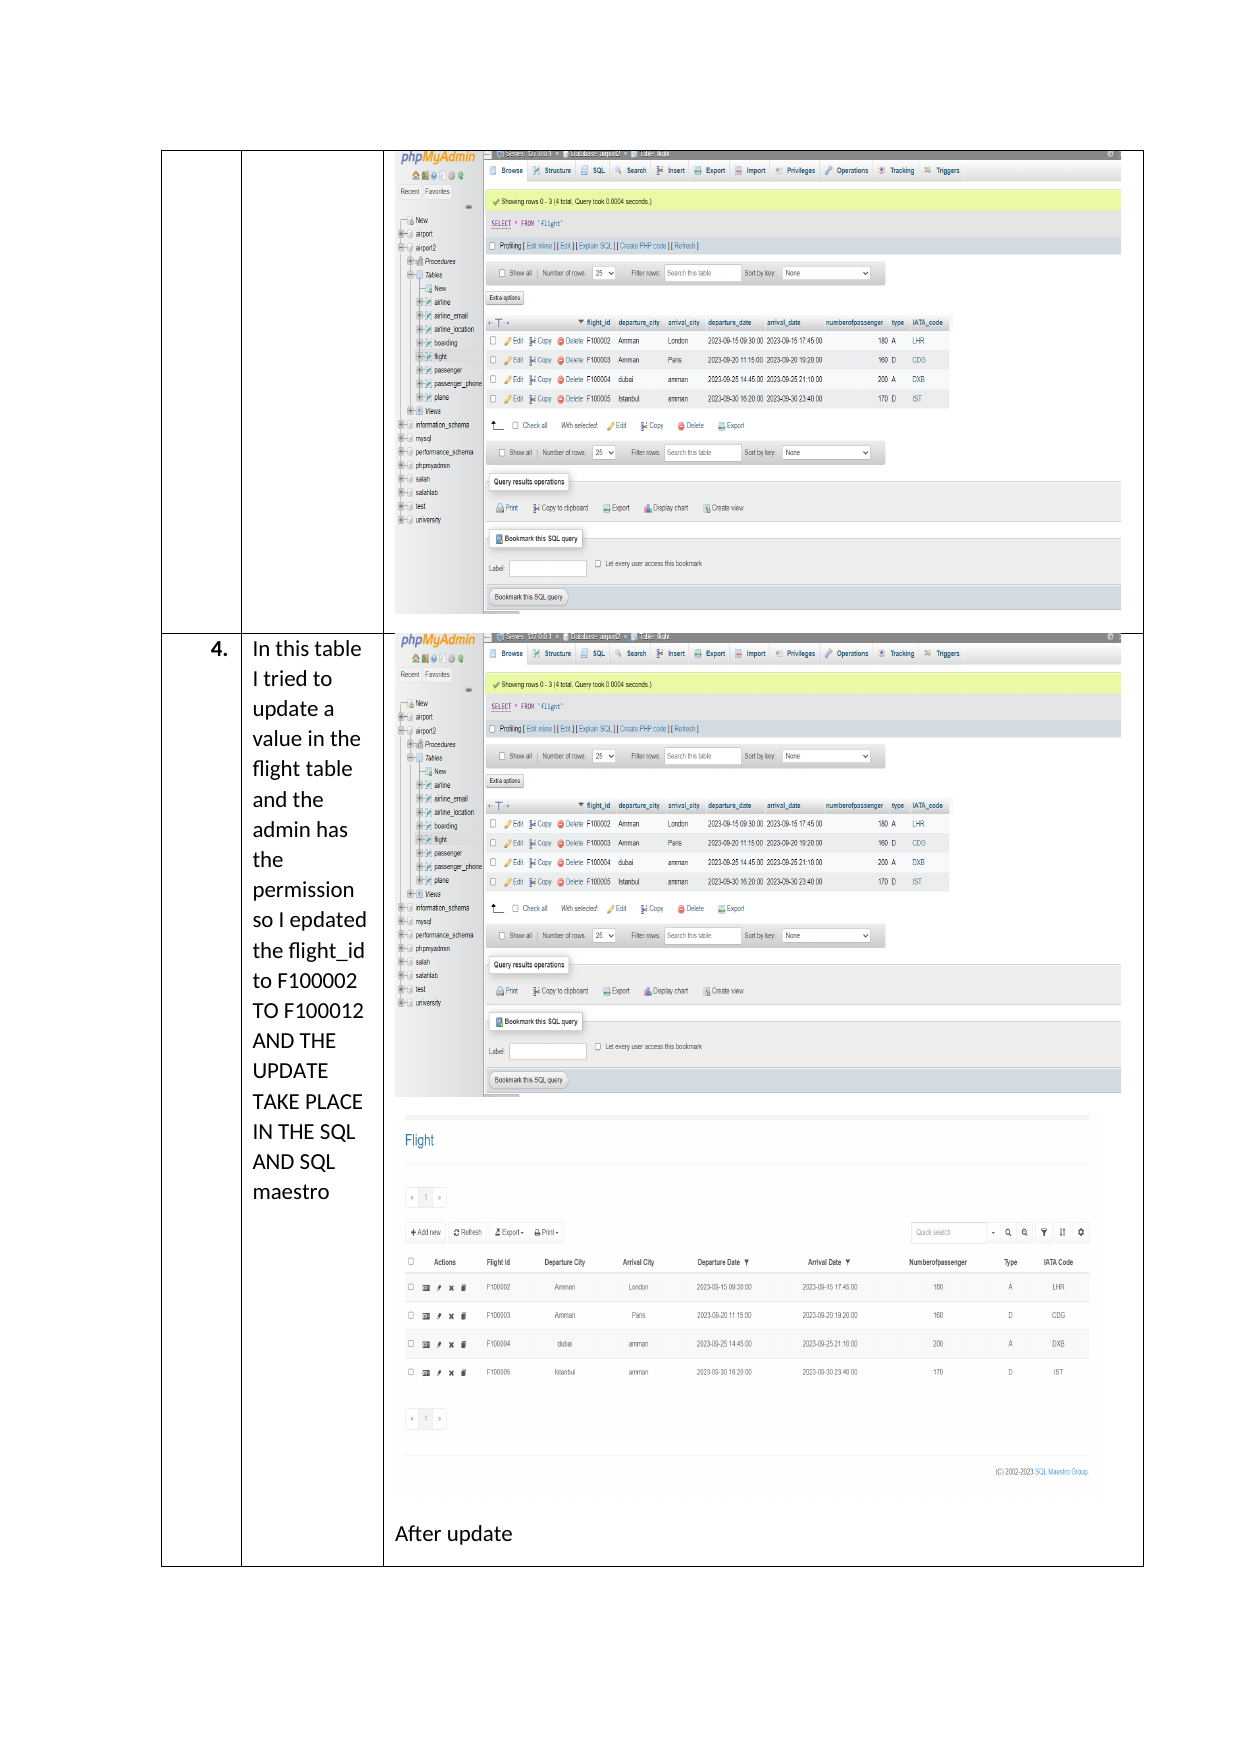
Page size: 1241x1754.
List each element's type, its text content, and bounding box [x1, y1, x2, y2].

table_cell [242, 151, 383, 633]
table_cell After update [384, 634, 1143, 1566]
table_cell [162, 151, 241, 633]
table_cell [162, 634, 241, 1566]
picture [394, 1115, 1108, 1501]
picture [394, 151, 1122, 614]
picture [394, 633, 1122, 1097]
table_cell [242, 634, 383, 1566]
table_cell AFTER delete [384, 151, 1143, 633]
